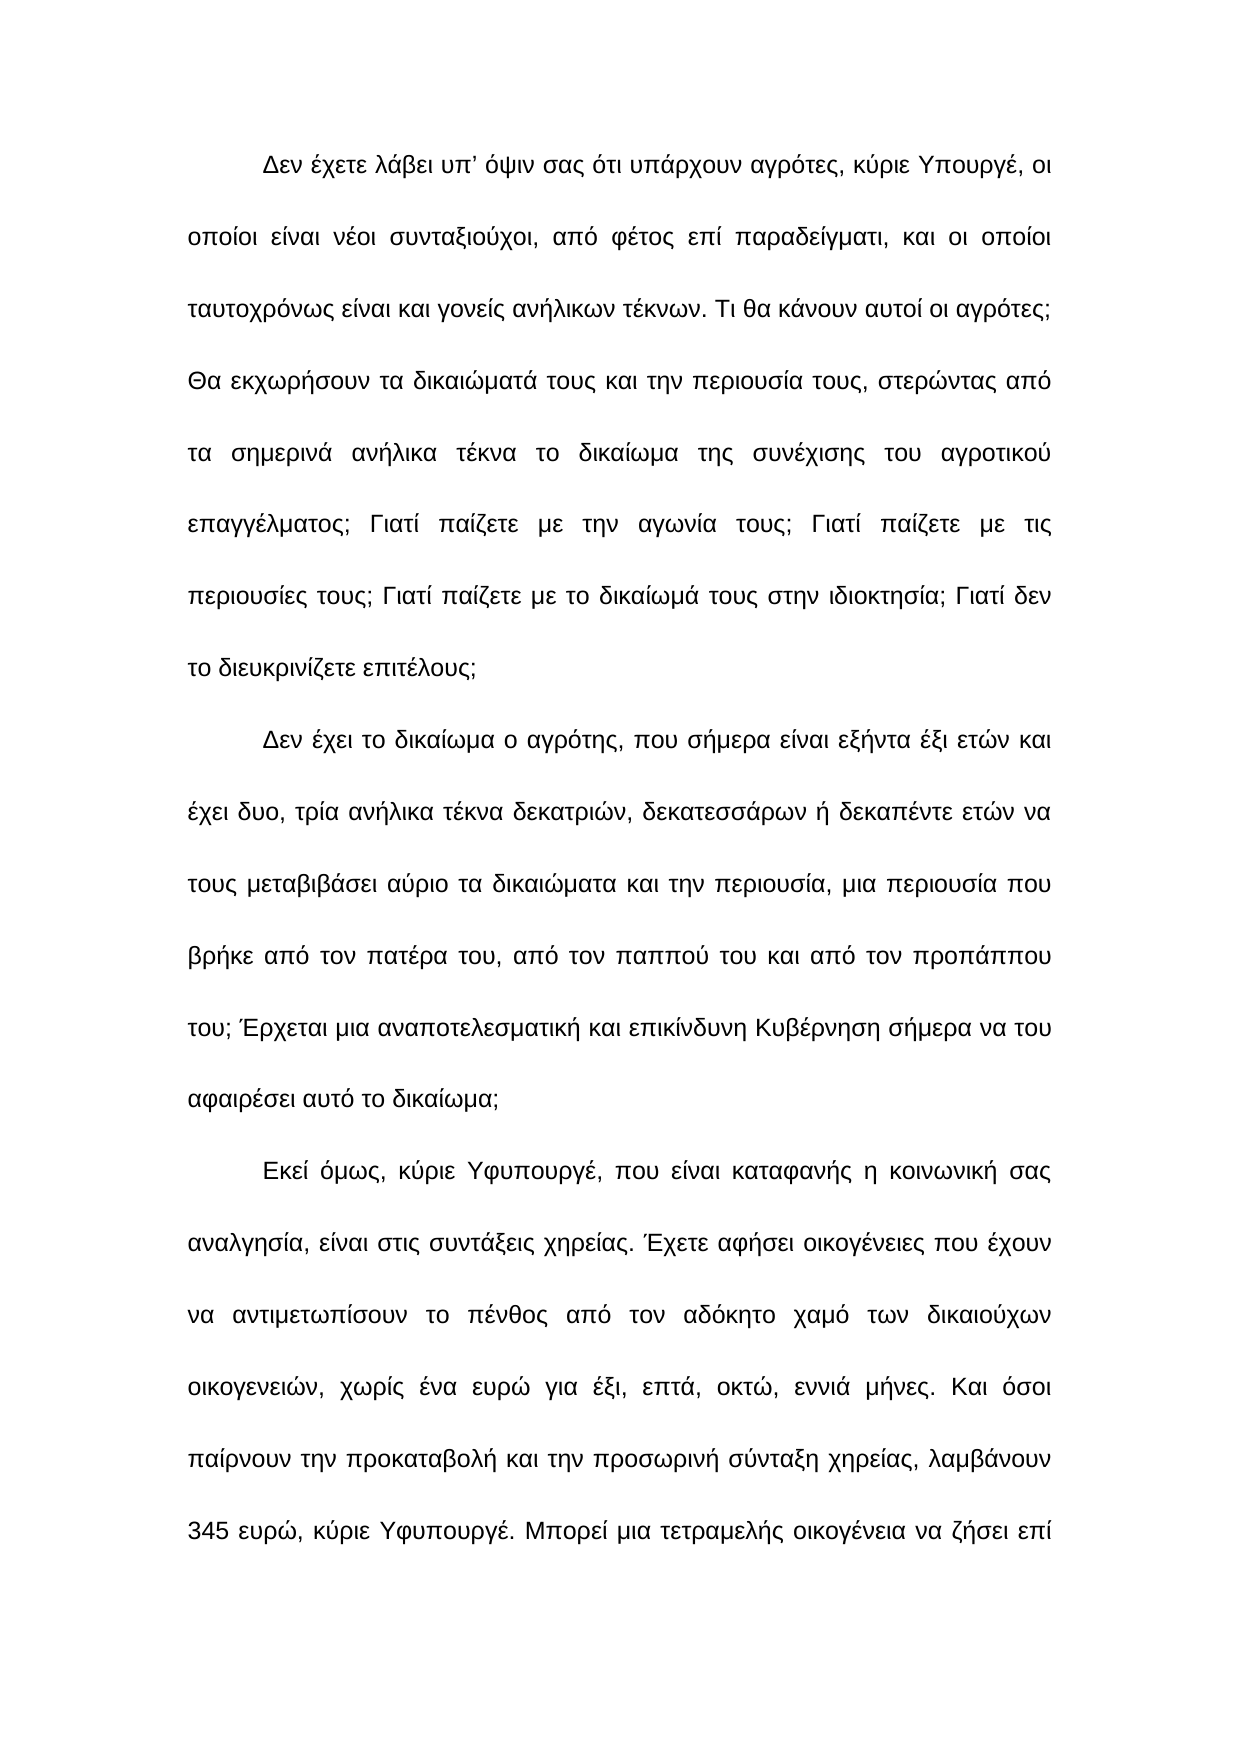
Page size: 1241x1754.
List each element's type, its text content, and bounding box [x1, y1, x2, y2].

text Δεν έχετε λάβει υπ’ όψιν σας ότι υπάρχουν αγρότες, κύριε Υπουργέ, οι οποίοι είναι νέοι συνταξιούχοι, από φέτος επί παραδείγματι, και οι οποίοι ταυτοχρόνως είναι και γονείς ανήλικων τέκνων. Τι θα κάνουν αυτοί οι αγρότες; Θα εκχωρήσουν τα δικαιώματά τους και την περιουσία τους, στερώντας από τα σημερινά ανήλικα τέκνα το δικαίωμα της συνέχισης του αγροτικού επαγγέλματος; Γιατί παίζετε με την αγωνία τους; Γιατί παίζετε με τις περιουσίες τους; Γιατί παίζετε με το δικαίωμά τους στην ιδιοκτησία; Γιατί δεν το διευκρινίζετε επιτέλους; [187, 150, 1053, 682]
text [187, 1156, 1053, 1544]
text Δεν έχει το δικαίωμα ο αγρότης, που σήμερα είναι εξήντα έξι ετών και έχει δυο, τρία ανήλικα τέκνα δεκατριών, δεκατεσσάρων ή δεκαπέντε ετών να τους μεταβιβάσει αύριο τα δικαιώματα και την περιουσία, μια περιουσία που βρήκε από τον πατέρα του, από τον παππού του και από τον προπάππου του; Έρχεται μια αναποτελεσματική και επικίνδυνη Κυβέρνηση σήμερα να του αφαιρέσει αυτό το δικαίωμα; [187, 725, 1053, 1113]
